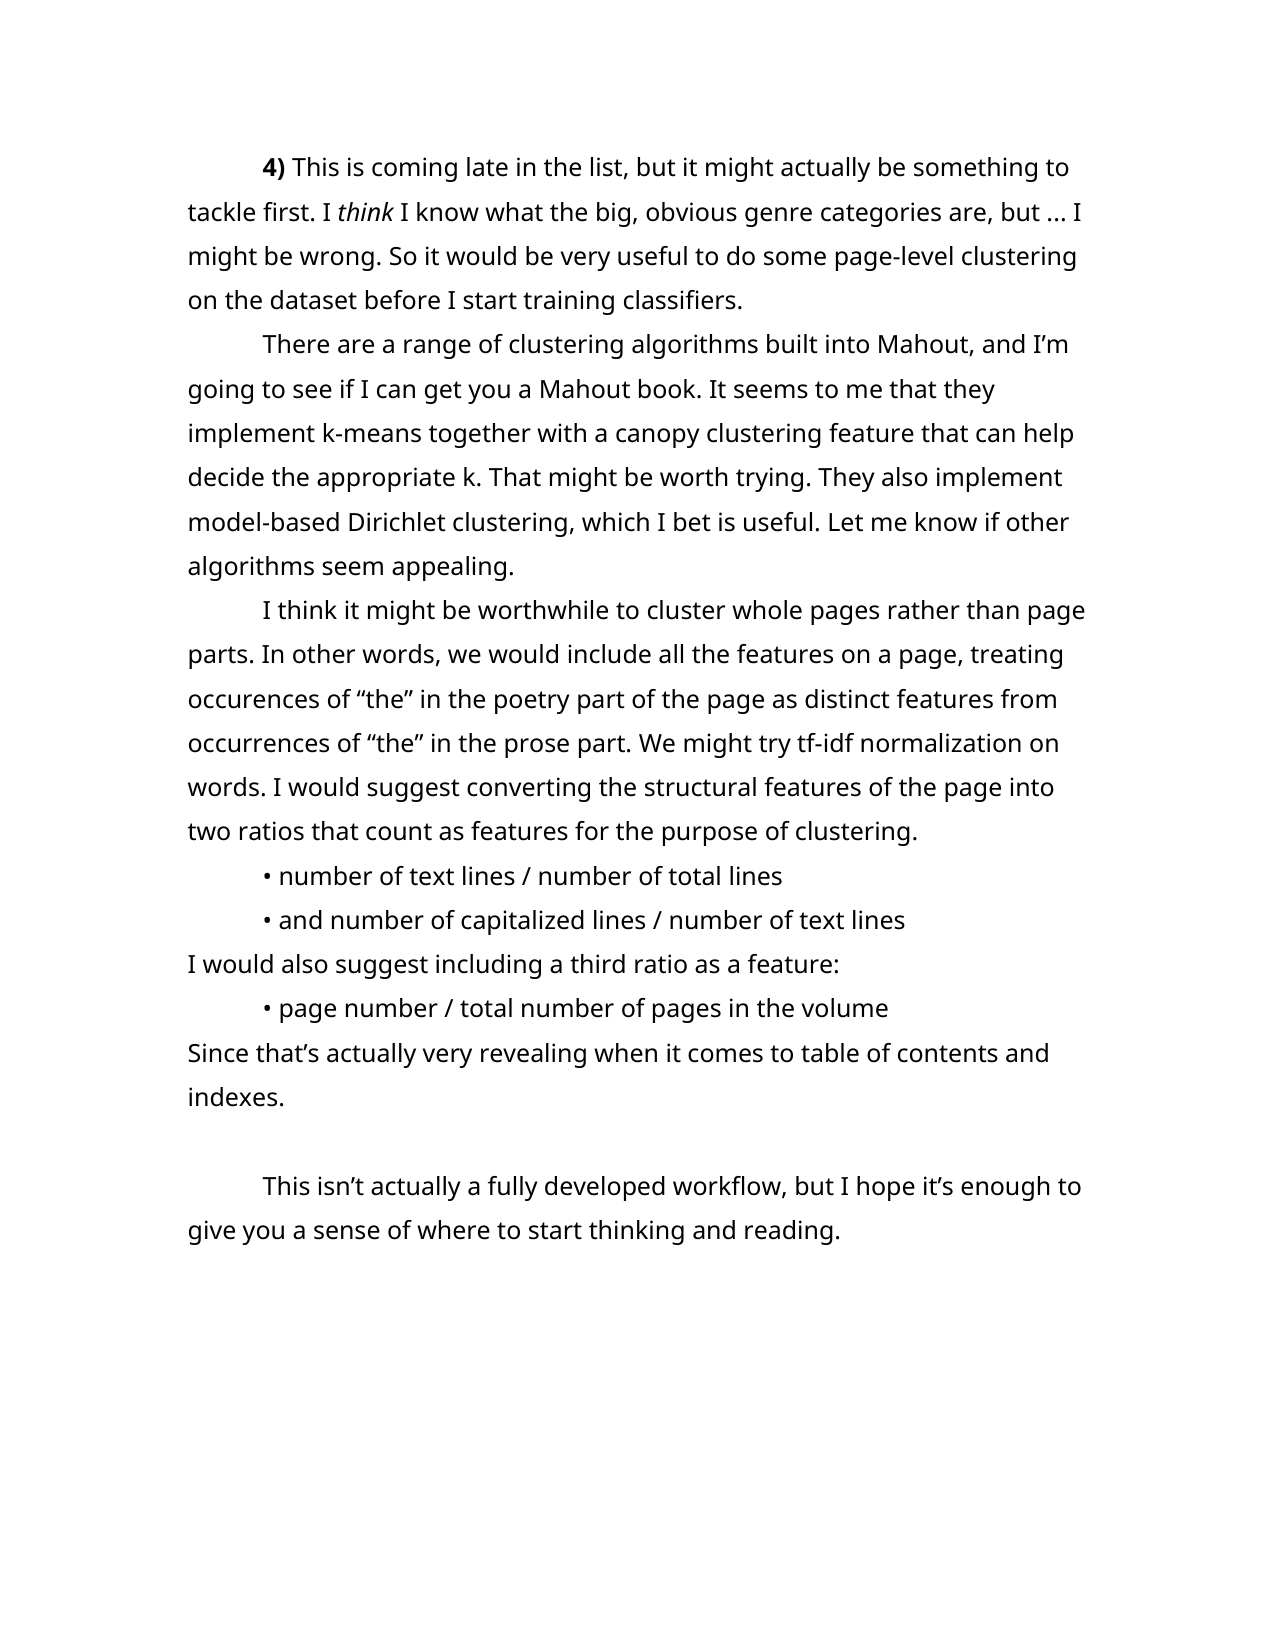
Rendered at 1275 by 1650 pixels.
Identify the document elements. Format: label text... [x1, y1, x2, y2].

text • and number of capitalized lines / number of text lines [187, 903, 1087, 937]
text This isn’t actually a fully developed workflow, but I hope it’s enough to give you a sense of where to start thinking and reading. [187, 1168, 1087, 1247]
text There are a range of clustering algorithms built into Mahout, and I’m going to see if I can get you a Mahout book. It seems to me that they implement k-means together with a canopy clustering feature that can help decide the appropriate k. That might be worth trying. They also implement model-based Dirichlet clustering, which I bet is useful. Let me know if other algorithms seem appealing. [187, 327, 1087, 582]
text I would also suggest including a third ratio as a feature: [187, 947, 1087, 981]
text • number of text lines / number of total lines [187, 858, 1087, 892]
text 4) This is coming late in the list, but it might actually be something to tackle first. I think I know what the big, obvious genre categories are, but ... I might be wrong. So it would be very useful to do some page-level clustering on the dataset before I start training classifiers. [187, 150, 1087, 317]
text • page number / total number of pages in the volume [187, 991, 1087, 1025]
text I think it might be worthwhile to cluster whole pages rather than page parts. In other words, we would include all the features on a page, treating occurences of “the” in the poetry part of the page as distinct features from occurrences of “the” in the prose part. We might try tf-idf normalization on words. I would suggest converting the structural features of the page into two ratios that count as features for the purpose of clustering. [187, 593, 1087, 848]
text Since that’s actually very revealing when it comes to table of contents and indexes. [187, 1035, 1087, 1114]
